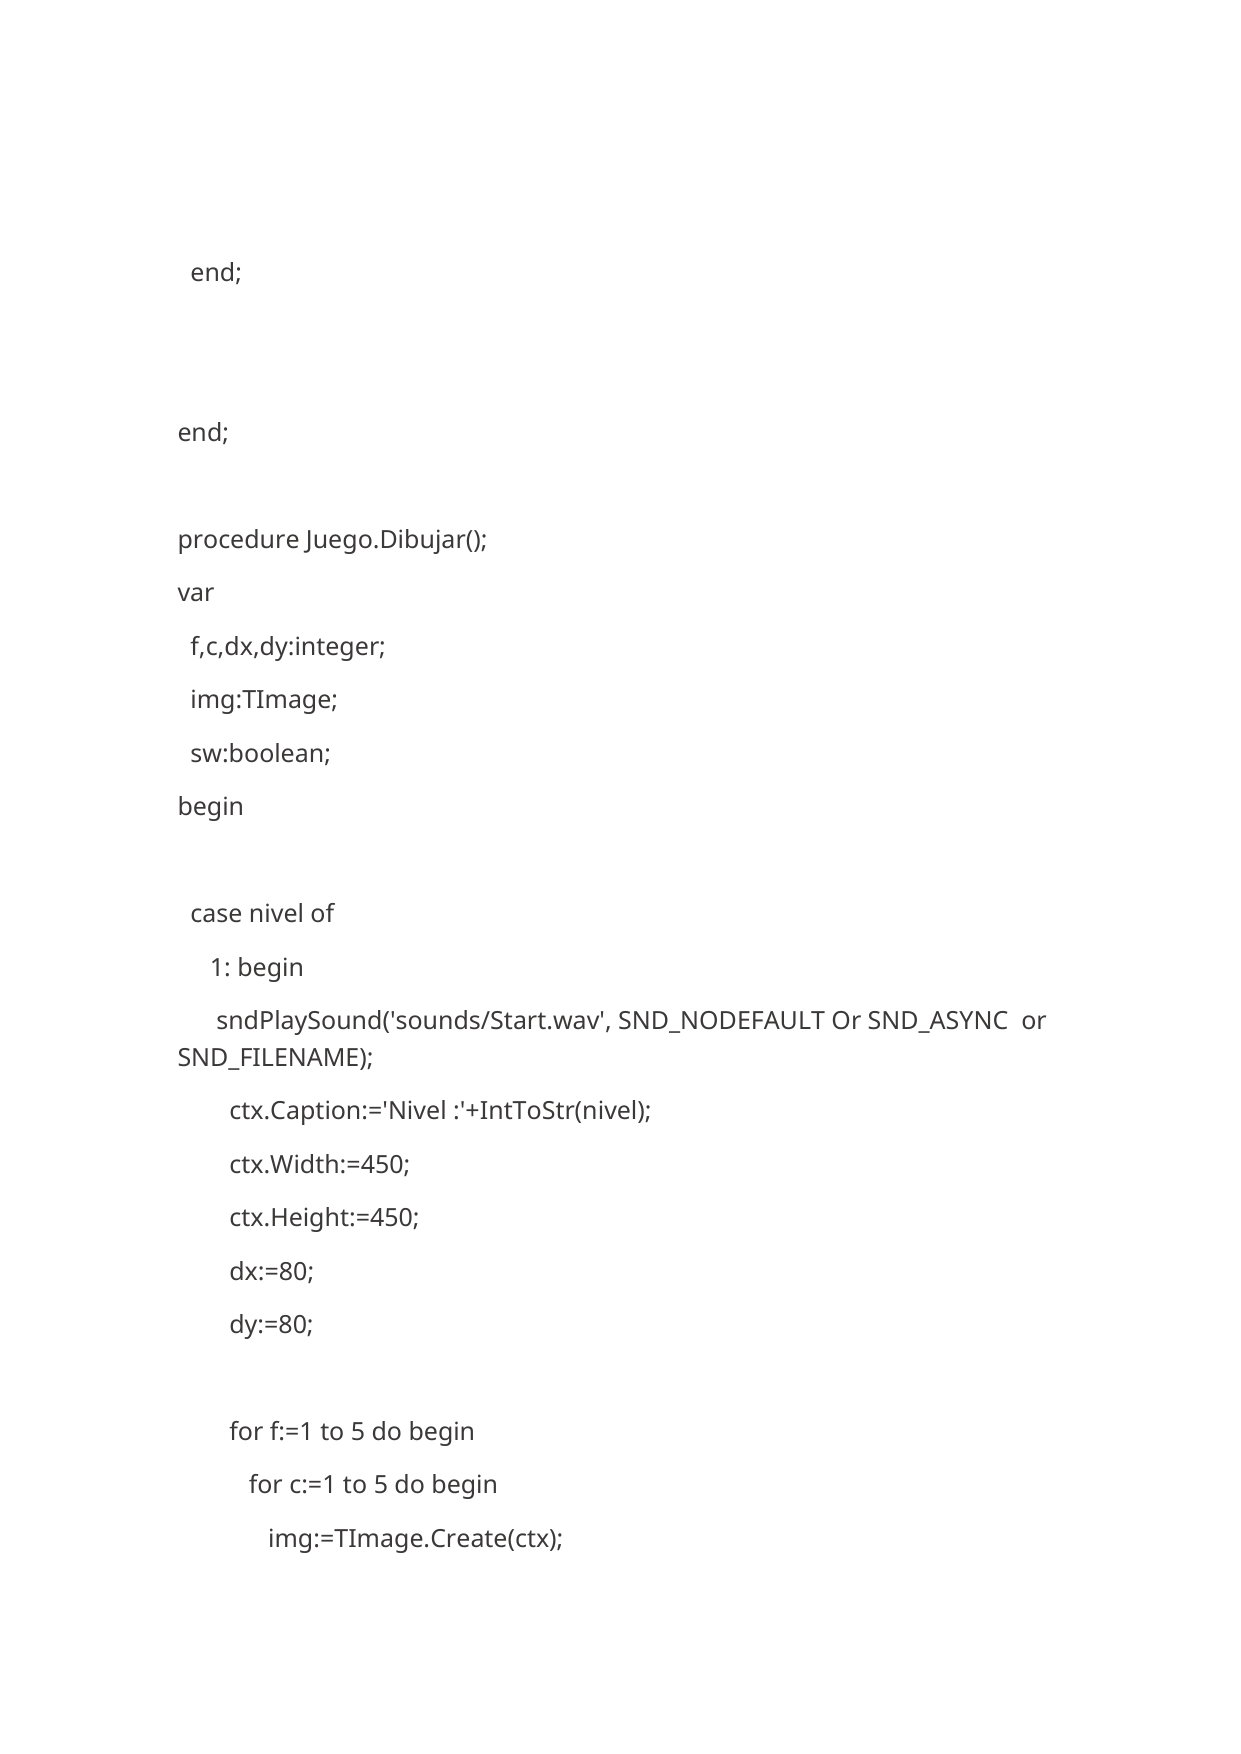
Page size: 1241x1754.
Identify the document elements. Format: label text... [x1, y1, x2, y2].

text dy:=80; [177, 1307, 1063, 1341]
text ctx.Caption:='Nivel :'+IntToStr(nivel); [177, 1093, 1063, 1127]
text var [177, 575, 1063, 609]
text ctx.Height:=450; [177, 1200, 1063, 1234]
text img:TImage; [177, 682, 1063, 716]
text for c:=1 to 5 do begin [177, 1467, 1063, 1501]
text end; [177, 415, 1063, 449]
text ctx.Width:=450; [177, 1146, 1063, 1180]
text 1: begin [177, 949, 1063, 983]
text sndPlaySound('sounds/Start.wav', SND_NODEFAULT Or SND_ASYNC or SND_FILENAME); [177, 1003, 1063, 1073]
text img:=TImage.Create(ctx); [177, 1520, 1063, 1554]
text case nivel of [177, 896, 1063, 930]
text f,c,dx,dy:integer; [177, 628, 1063, 663]
text begin [177, 789, 1063, 823]
text for f:=1 to 5 do begin [177, 1413, 1063, 1447]
text dx:=80; [177, 1253, 1063, 1287]
text end; [177, 254, 1063, 288]
text procedure Juego.Dibujar(); [177, 522, 1063, 556]
text sw:boolean; [177, 735, 1063, 769]
